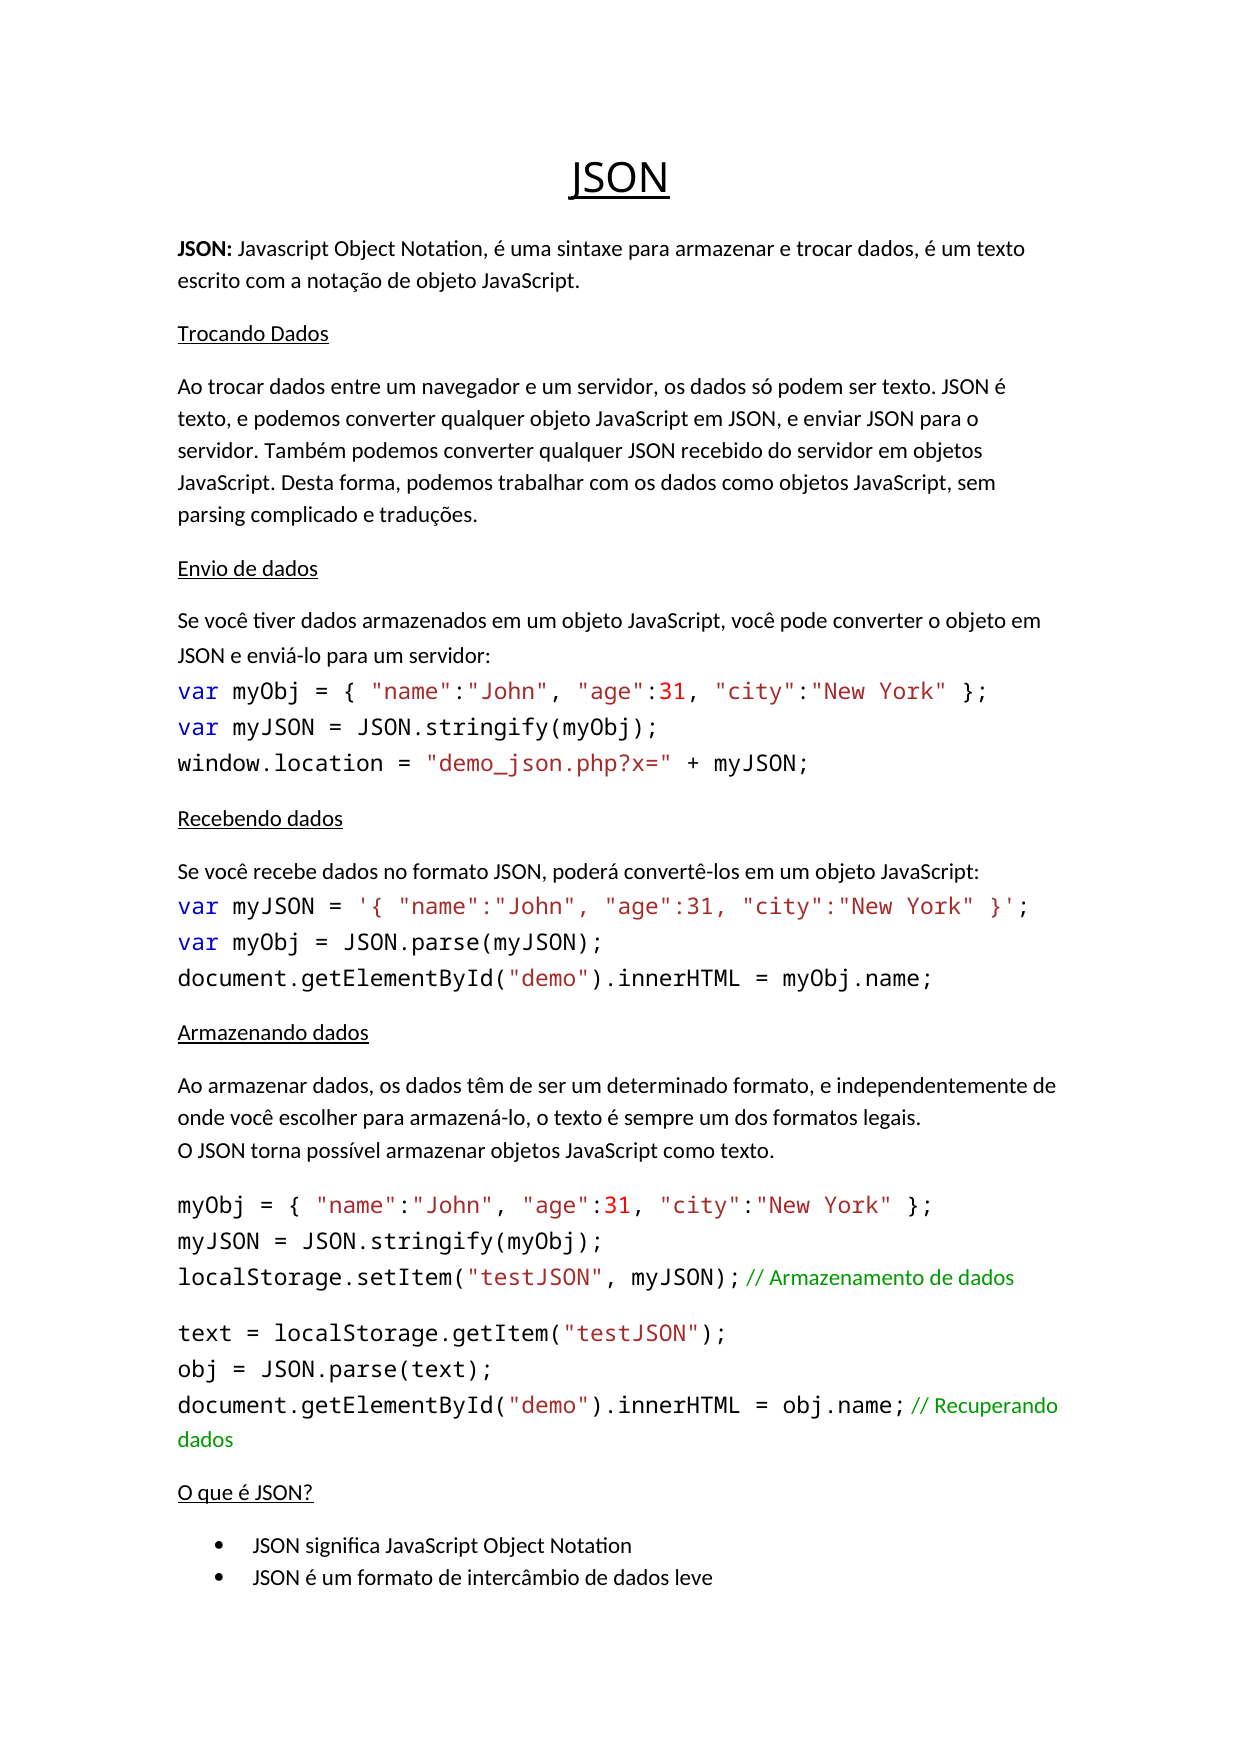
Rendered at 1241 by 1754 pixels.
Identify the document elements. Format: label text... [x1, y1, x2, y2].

text myObj = { "name":"John", "age":31, "city":"New York" }; myJSON = JSON.stringify(myObj); localStorage.setItem("testJSON", myJSON); // Armazenamento de dados [177, 1189, 1063, 1292]
list JSON é um formato de intercâmbio de dados leve [215, 1563, 1063, 1591]
text text = localStorage.getItem("testJSON"); obj = JSON.parse(text); document.getElementById("demo").innerHTML = obj.name; // Recuperando dados [177, 1317, 1063, 1453]
text O que é JSON? [177, 1478, 1063, 1506]
text Se você recebe dados no formato JSON, poderá convertê-los em um objeto JavaScript: var myJSON = '{ "name":"John", "age":31, "city":"New York" }'; var myObj = JSON.parse(myJSON); document.getElementById("demo").innerHTML = myObj.name; [177, 857, 1063, 993]
text Recebendo dados [177, 804, 1063, 832]
text Envio de dados [177, 554, 1063, 582]
list JSON significa JavaScript Object Notation [215, 1531, 1063, 1559]
text Ao trocar dados entre um navegador e um servidor, os dados só podem ser texto. JSON é texto, e podemos converter qualquer objeto JavaScript em JSON, e enviar JSON para o servidor. Também podemos converter qualquer JSON recebido do servidor em objetos JavaScript. Desta forma, podemos trabalhar com os dados como objetos JavaScript, sem parsing complicado e traduções. [177, 372, 1063, 529]
text Trocando Dados [177, 319, 1063, 347]
text Ao armazenar dados, os dados têm de ser um determinado formato, e independentemente de onde você escolher para armazená-lo, o texto é sempre um dos formatos legais. O JSON torna possível armazenar objetos JavaScript como texto. [177, 1071, 1063, 1164]
text JSON [177, 148, 1063, 204]
text Se você tiver dados armazenados em um objeto JavaScript, você pode converter o objeto em JSON e enviá-lo para um servidor: var myObj = { "name":"John", "age":31, "city":"New York" }; var myJSON = JSON.stringify(myObj); window.location = "demo_json.php?x=" + myJSON; [177, 607, 1063, 778]
text Armazenando dados [177, 1018, 1063, 1046]
text JSON: Javascript Object Notation, é uma sintaxe para armazenar e trocar dados, é um texto escrito com a notação de objeto JavaScript. [177, 234, 1063, 294]
